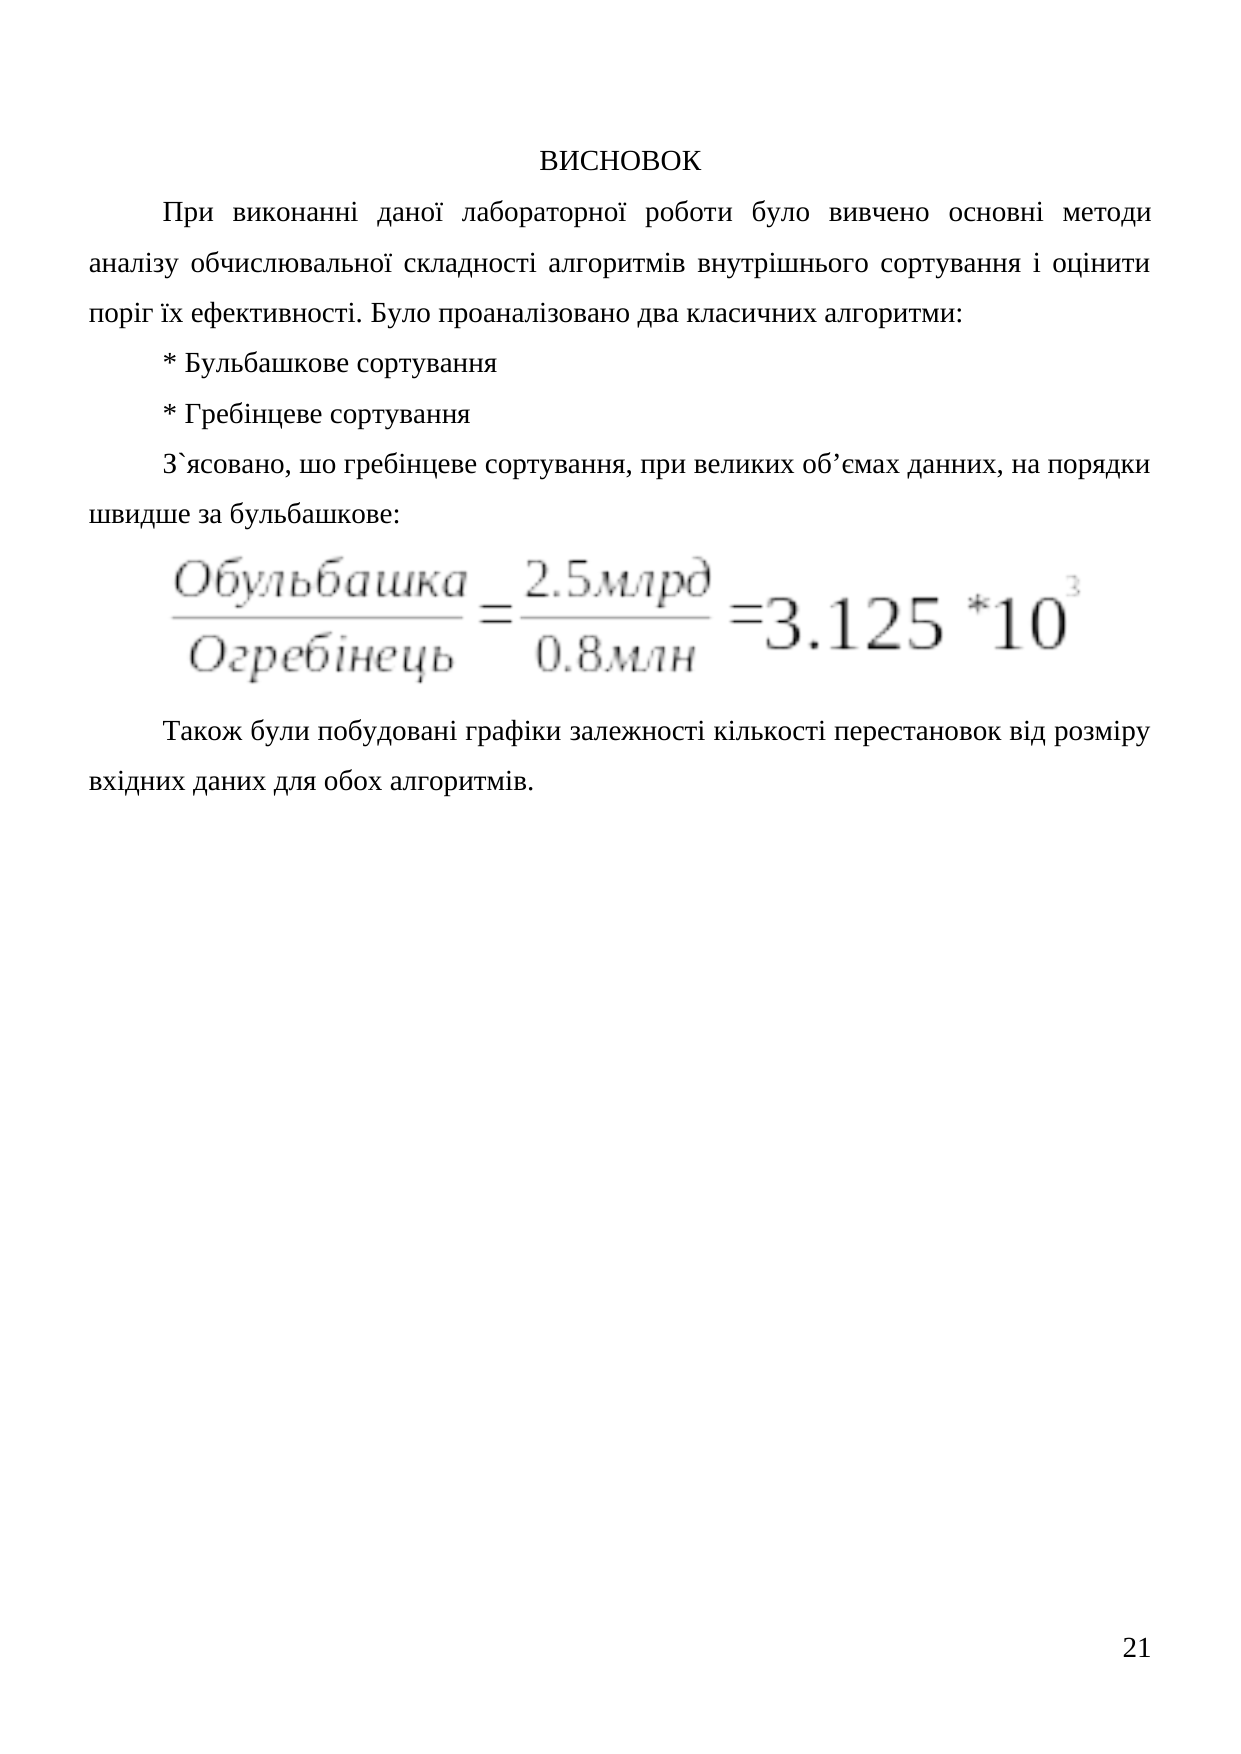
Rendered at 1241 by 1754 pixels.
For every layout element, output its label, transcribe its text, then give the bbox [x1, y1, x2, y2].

text * Бульбашкове сортування [88, 346, 1152, 379]
text Також були побудовані графіки залежності кількості перестановок від розміру вхідних даних для обох алгоритмів. [88, 713, 1152, 796]
text З`ясовано, шо гребінцеве сортування, при великих об’ємах данних, на порядки швидше за бульбашкове: [88, 446, 1152, 530]
text Висновок [88, 143, 1152, 177]
text При виконанні даної лабораторної роботи було вивчено основні методи аналізу обчислювальної складності алгоритмів внутрішнього сортування і оцінити поріг їх ефективності. Було проаналізовано два класичних алгоритми: [88, 194, 1152, 329]
text * Гребінцеве сортування [88, 396, 1152, 429]
